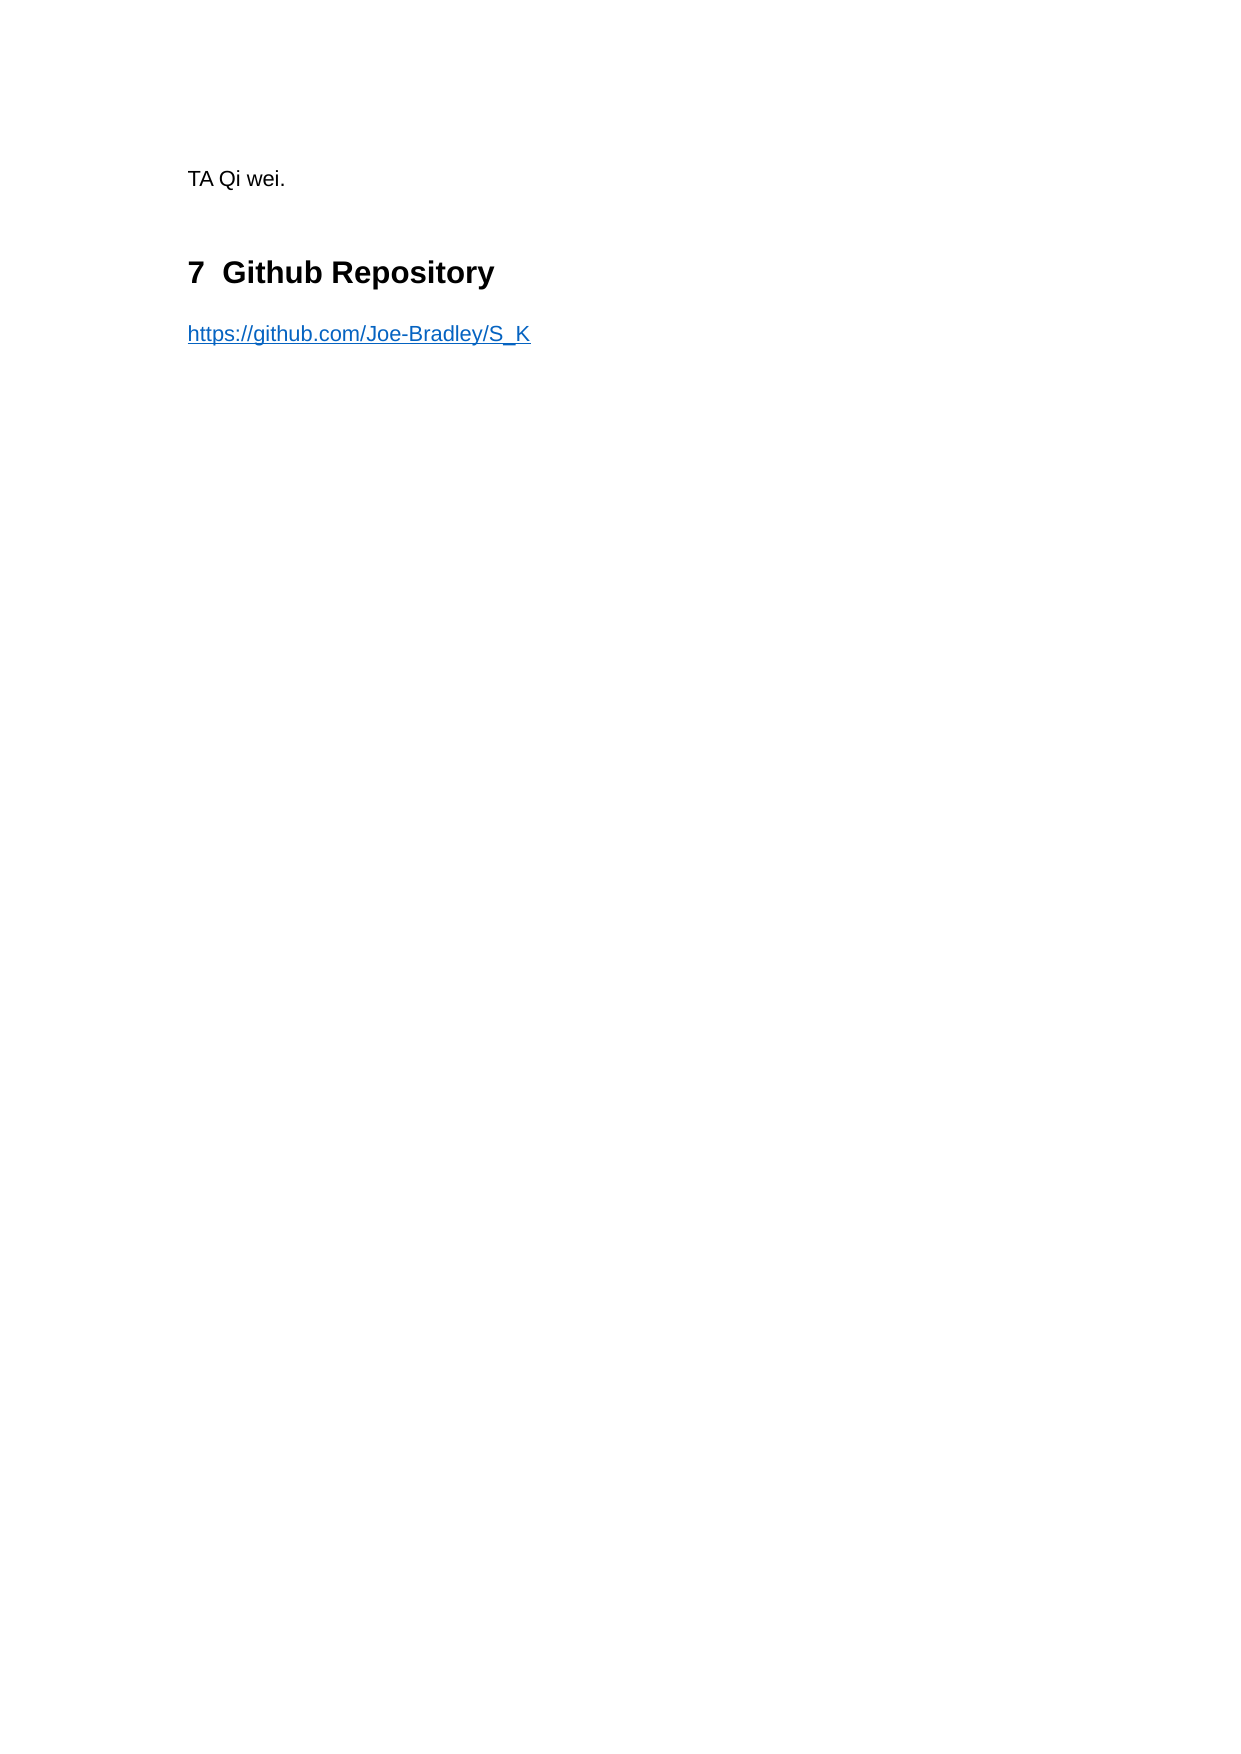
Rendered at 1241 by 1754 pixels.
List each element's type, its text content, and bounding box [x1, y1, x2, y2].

subtitle 7 Github Repository [187, 239, 1053, 304]
text https://github.com/Joe-Bradley/S_K [187, 317, 1053, 349]
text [187, 162, 1053, 194]
